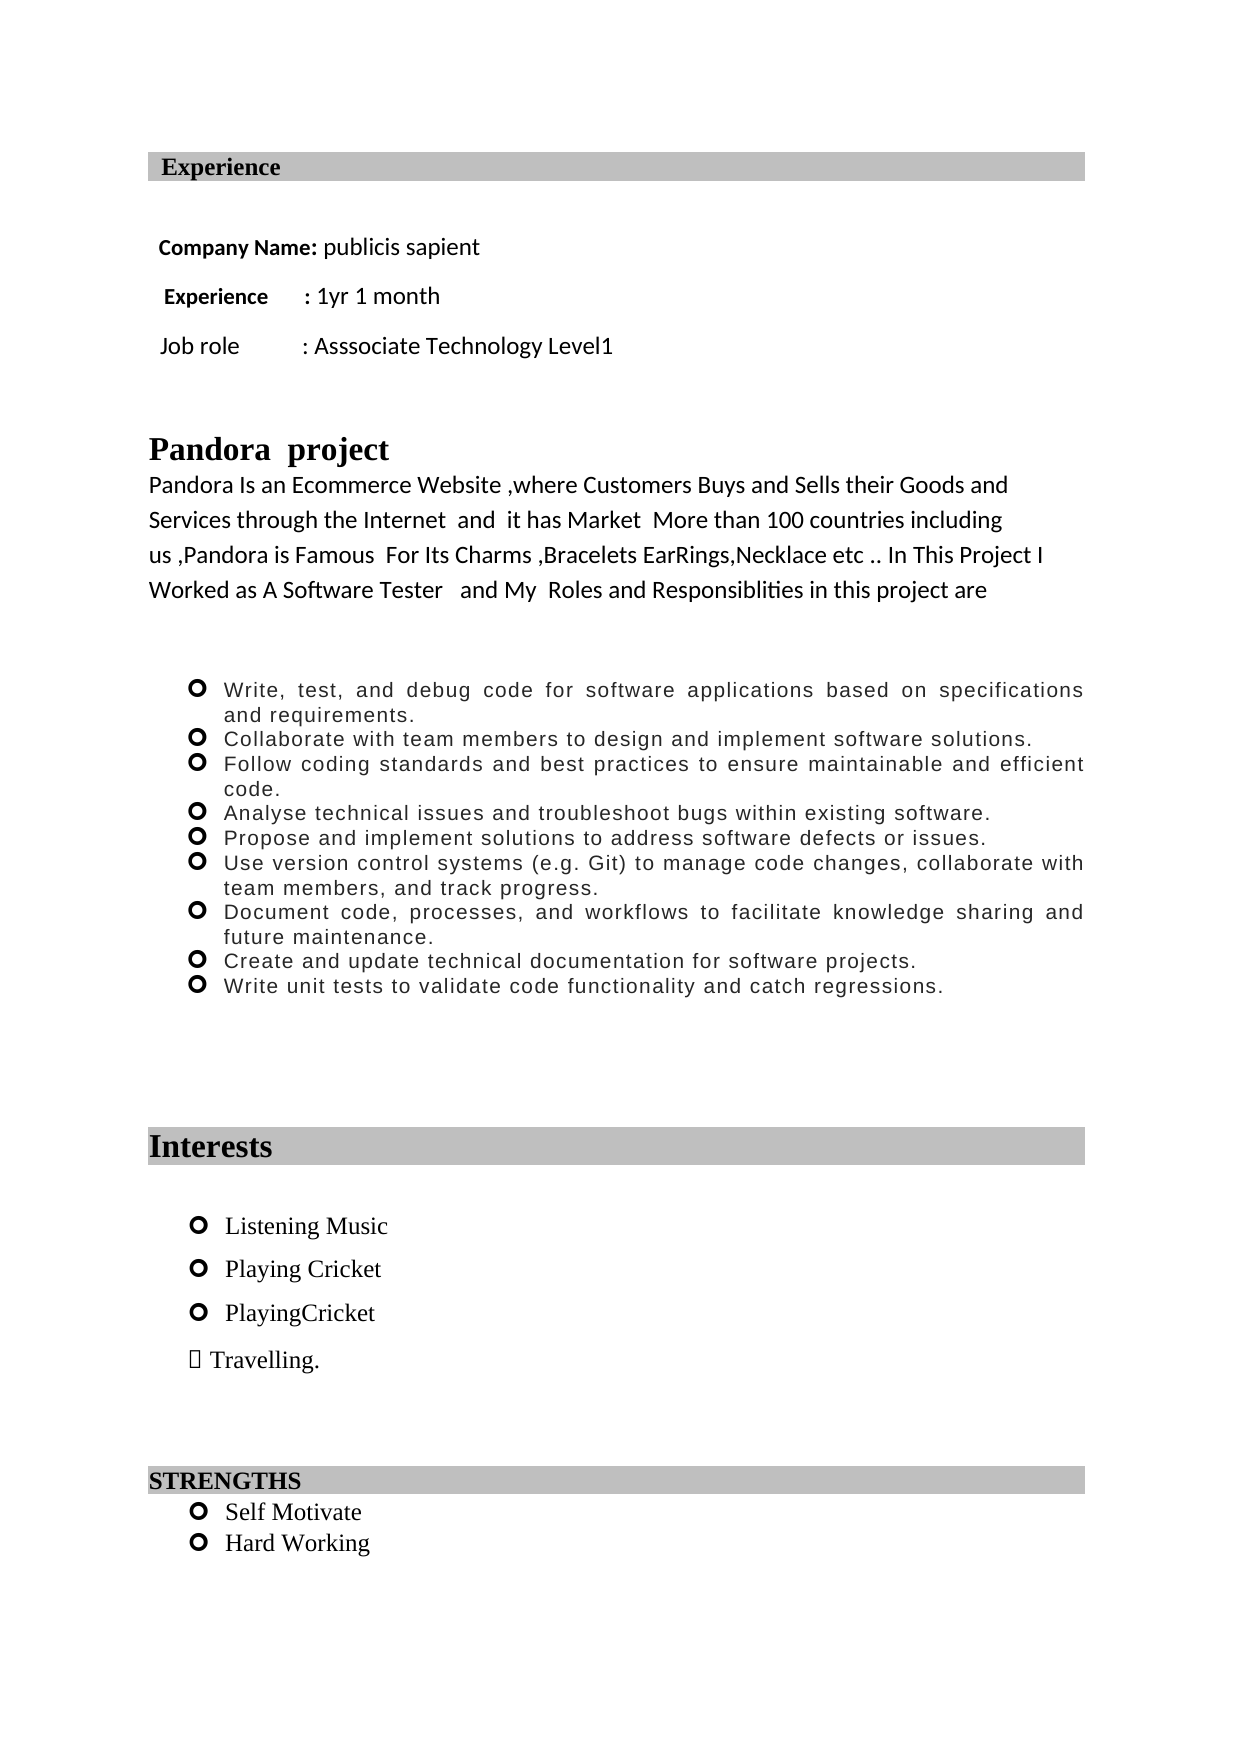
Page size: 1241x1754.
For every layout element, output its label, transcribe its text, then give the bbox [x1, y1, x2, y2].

list Playing Cricket [187, 1254, 747, 1283]
list Follow coding standards and best practices to ensure maintainable and efficient code. [186, 752, 1085, 801]
list Document code, processes, and workflows to facilitate knowledge sharing and future maintenance. [186, 900, 1085, 949]
subtitle Interests [148, 1127, 1085, 1165]
list Listening Music [187, 1211, 747, 1240]
list Write, test, and debug code for software applications based on specifications and requirements. [186, 678, 1085, 727]
list Create and update technical documentation for software projects. [186, 949, 1085, 974]
list Collaborate with team members to design and implement software solutions. [186, 727, 1085, 752]
subtitle Experience [148, 152, 1085, 181]
text Job role : Asssociate Technology Level1 [148, 330, 1085, 360]
subtitle STRENGTHS [148, 1466, 1085, 1494]
text Pandora project [148, 429, 1085, 467]
list Write unit tests to validate code functionality and catch regressions. [186, 974, 1085, 999]
text Company Name: publicis sapient [148, 231, 1085, 261]
list Self Motivate [187, 1497, 1085, 1526]
text Pandora Is an Ecommerce Website ,where Customers Buys and Sells their Goods and Services through the Internet and it has Market More than 100 countries including us ,Pandora is Famous For Its Charms ,Bracelets EarRings,Necklace etc .. In This Project I Worked as A Software Tester and My Roles and Responsiblities in this project are [148, 469, 1085, 605]
text  Travelling. [187, 1342, 747, 1376]
list Analyse technical issues and troubleshoot bugs within existing software. [186, 801, 1085, 826]
list Use version control systems (e.g. Git) to manage code changes, collaborate with team members, and track progress. [186, 851, 1085, 900]
list PlayingCricket [187, 1298, 747, 1327]
list Hard Working [187, 1528, 1085, 1556]
list Propose and implement solutions to address software defects or issues. [186, 826, 1085, 851]
text Experience : 1yr 1 month [148, 280, 1085, 311]
